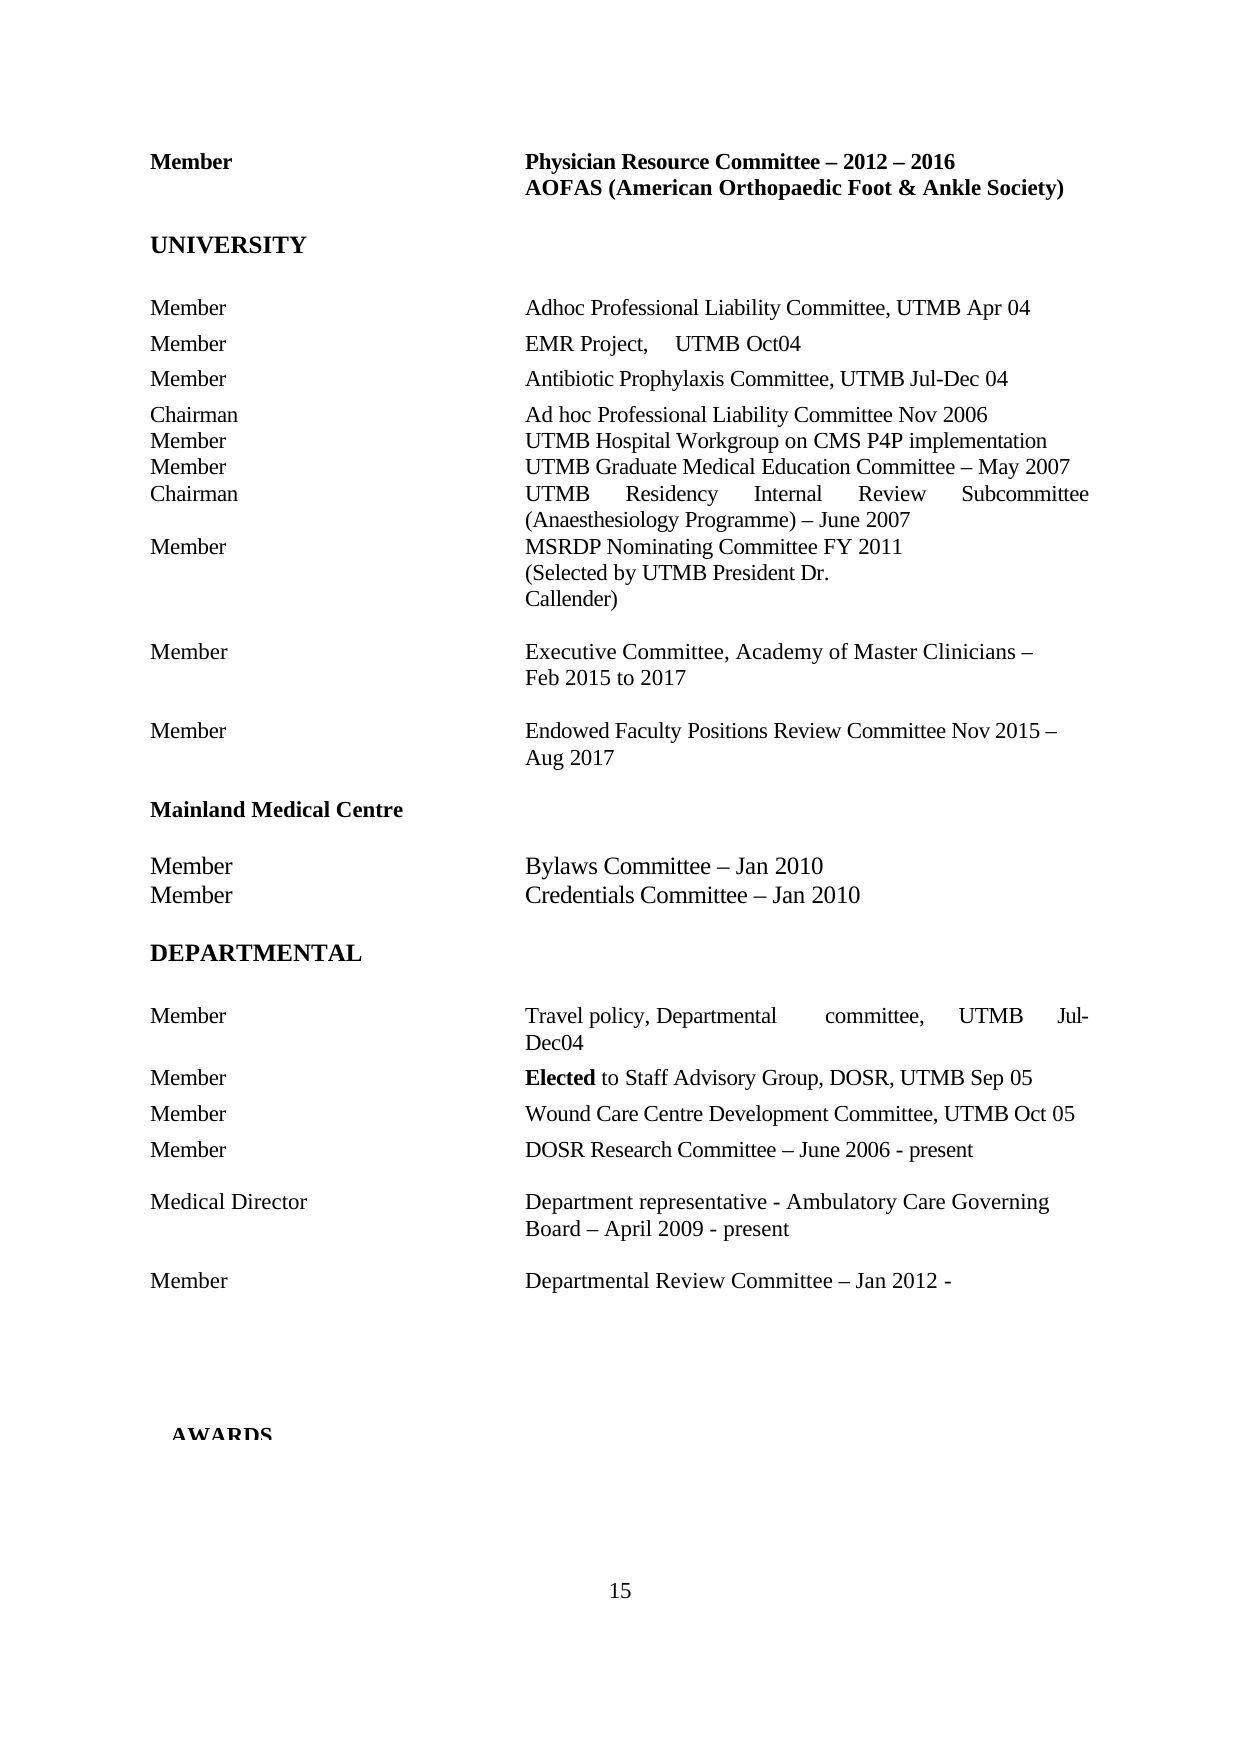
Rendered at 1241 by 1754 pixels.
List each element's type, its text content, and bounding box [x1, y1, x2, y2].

text Member MSRDP Nominating Committee FY 2011 (Selected by UTMB President Dr. Callender) [150, 533, 927, 612]
text Member EMR Project, UTMB Oct04 [150, 329, 1103, 356]
text Member Wound Care Centre Development Committee, UTMB Oct 05 [150, 1100, 1103, 1126]
text Member Endowed Faculty Positions Review Committee Nov 2015 – Aug 2017 [150, 717, 1078, 770]
text Member Travel policy, Departmental committee, UTMB Jul- Dec04 [150, 1002, 1091, 1055]
text Member DOSR Research Committee – June 2006 - present [150, 1136, 1103, 1162]
text Member Elected to Staff Advisory Group, DOSR, UTMB Sep 05 [150, 1064, 1103, 1091]
text Medical Director Department representative - Ambulatory Care Governing Board – April 2009 - present [150, 1188, 1050, 1241]
text Member Credentials Committee – Jan 2010 [150, 880, 1103, 909]
text Chairman Ad hoc Professional Liability Committee Nov 2006 [150, 401, 1103, 427]
text Member Executive Committee, Academy of Master Clinicians – Feb 2015 to 2017 [150, 638, 1034, 691]
text AOFAS (American Orthopaedic Foot & Ankle Society) [525, 174, 1103, 201]
text Member Departmental Review Committee – Jan 2012 - [150, 1267, 1103, 1294]
text Member Antibiotic Prophylaxis Committee, UTMB Jul-Dec 04 [150, 365, 1103, 392]
text Member UTMB Hospital Workgroup on CMS P4P implementation [150, 427, 1103, 454]
text Chairman UTMB Residency Internal Review Subcommittee (Anaesthesiology Programme) – June 2007 [150, 480, 1091, 533]
text Member Adhoc Professional Liability Committee, UTMB Apr 04 [150, 294, 1103, 320]
subtitle Member Physician Resource Committee – 2012 – 2016 [150, 148, 1103, 174]
text Member Bylaws Committee – Jan 2010 [150, 851, 1103, 880]
subtitle Mainland Medical Centre [150, 796, 1103, 823]
text Member UTMB Graduate Medical Education Committee – May 2007 [150, 454, 1103, 480]
text UNIVERSITY [150, 230, 1103, 258]
text DEPARTMENTAL [150, 938, 1103, 967]
